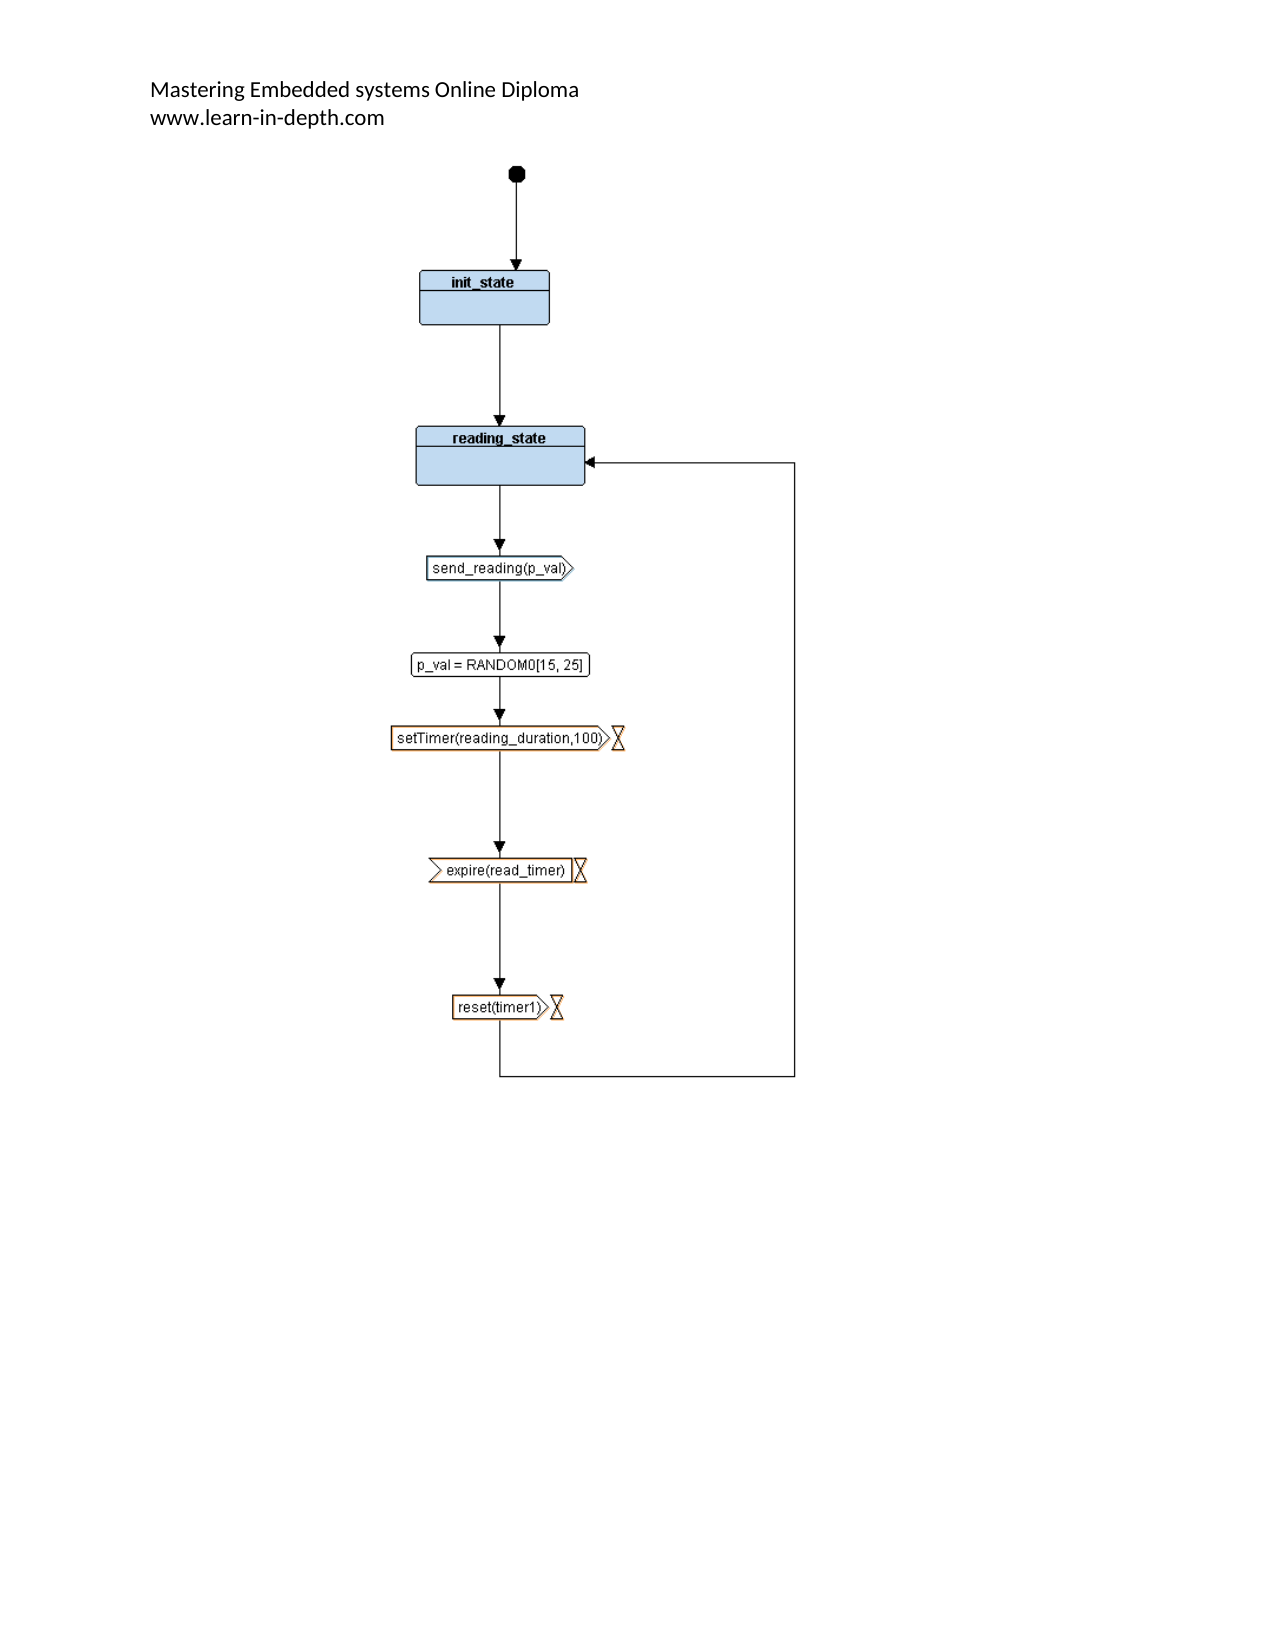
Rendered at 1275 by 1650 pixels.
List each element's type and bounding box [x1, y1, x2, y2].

picture [385, 160, 800, 1082]
